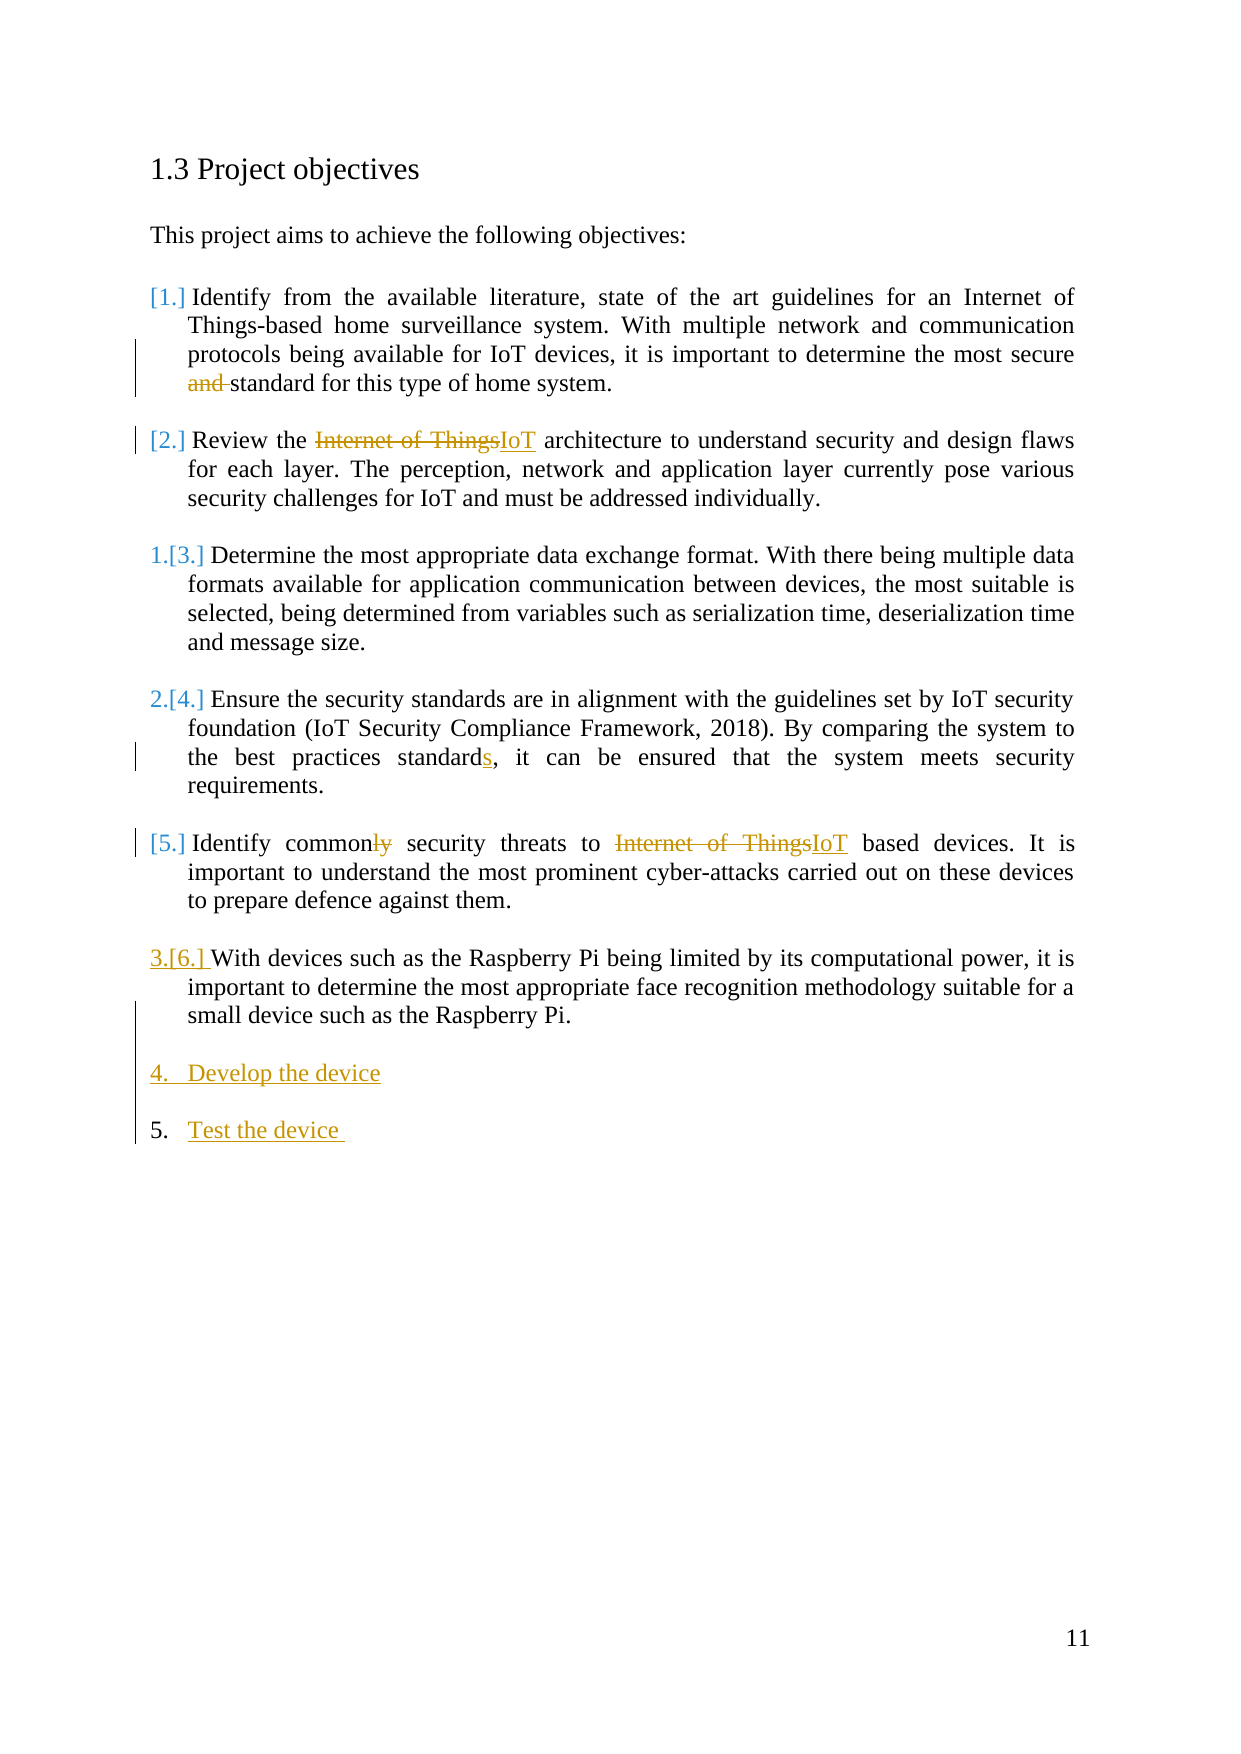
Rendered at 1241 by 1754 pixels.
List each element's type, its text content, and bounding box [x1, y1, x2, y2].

list Determine the most appropriate data exchange format. With there being multiple data formats available for application communication between devices, the most suitable is selected, being determined from variables such as serialization time, deserialization time and message size. [150, 541, 1075, 656]
list Ensure the security standards are in alignment with the guidelines set by IoT security foundation (IoT Security Compliance Framework, 2018). By comparing the system to the best practices standard, it can be ensured that the system meets security requirements. [150, 684, 1075, 799]
list With devices such as the Raspberry Pi being limited by its computational power, it is important to determine the most appropriate face recognition methodology suitable for a small device such as the Raspberry Pi. [150, 943, 1075, 1029]
list Review the architecture to understand security and design flaws for each layer. The perception, network and application layer currently pose various security challenges for IoT and must be addressed individually. [150, 426, 1075, 512]
subtitle 1.3 Project objectives [150, 150, 1090, 186]
list Identify from the available literature, state of the art guidelines for an Internet of Things-based home surveillance system. With multiple network and communication protocols being available for IoT devices, it is important to determine the most secure standard for this type of home system. [150, 282, 1075, 397]
text This project aims to achieve the following objectives: [150, 220, 1090, 248]
list Identify common security threats to based devices. It is important to understand the most prominent cyber-attacks carried out on these devices to prepare defence against them. [150, 828, 1075, 914]
